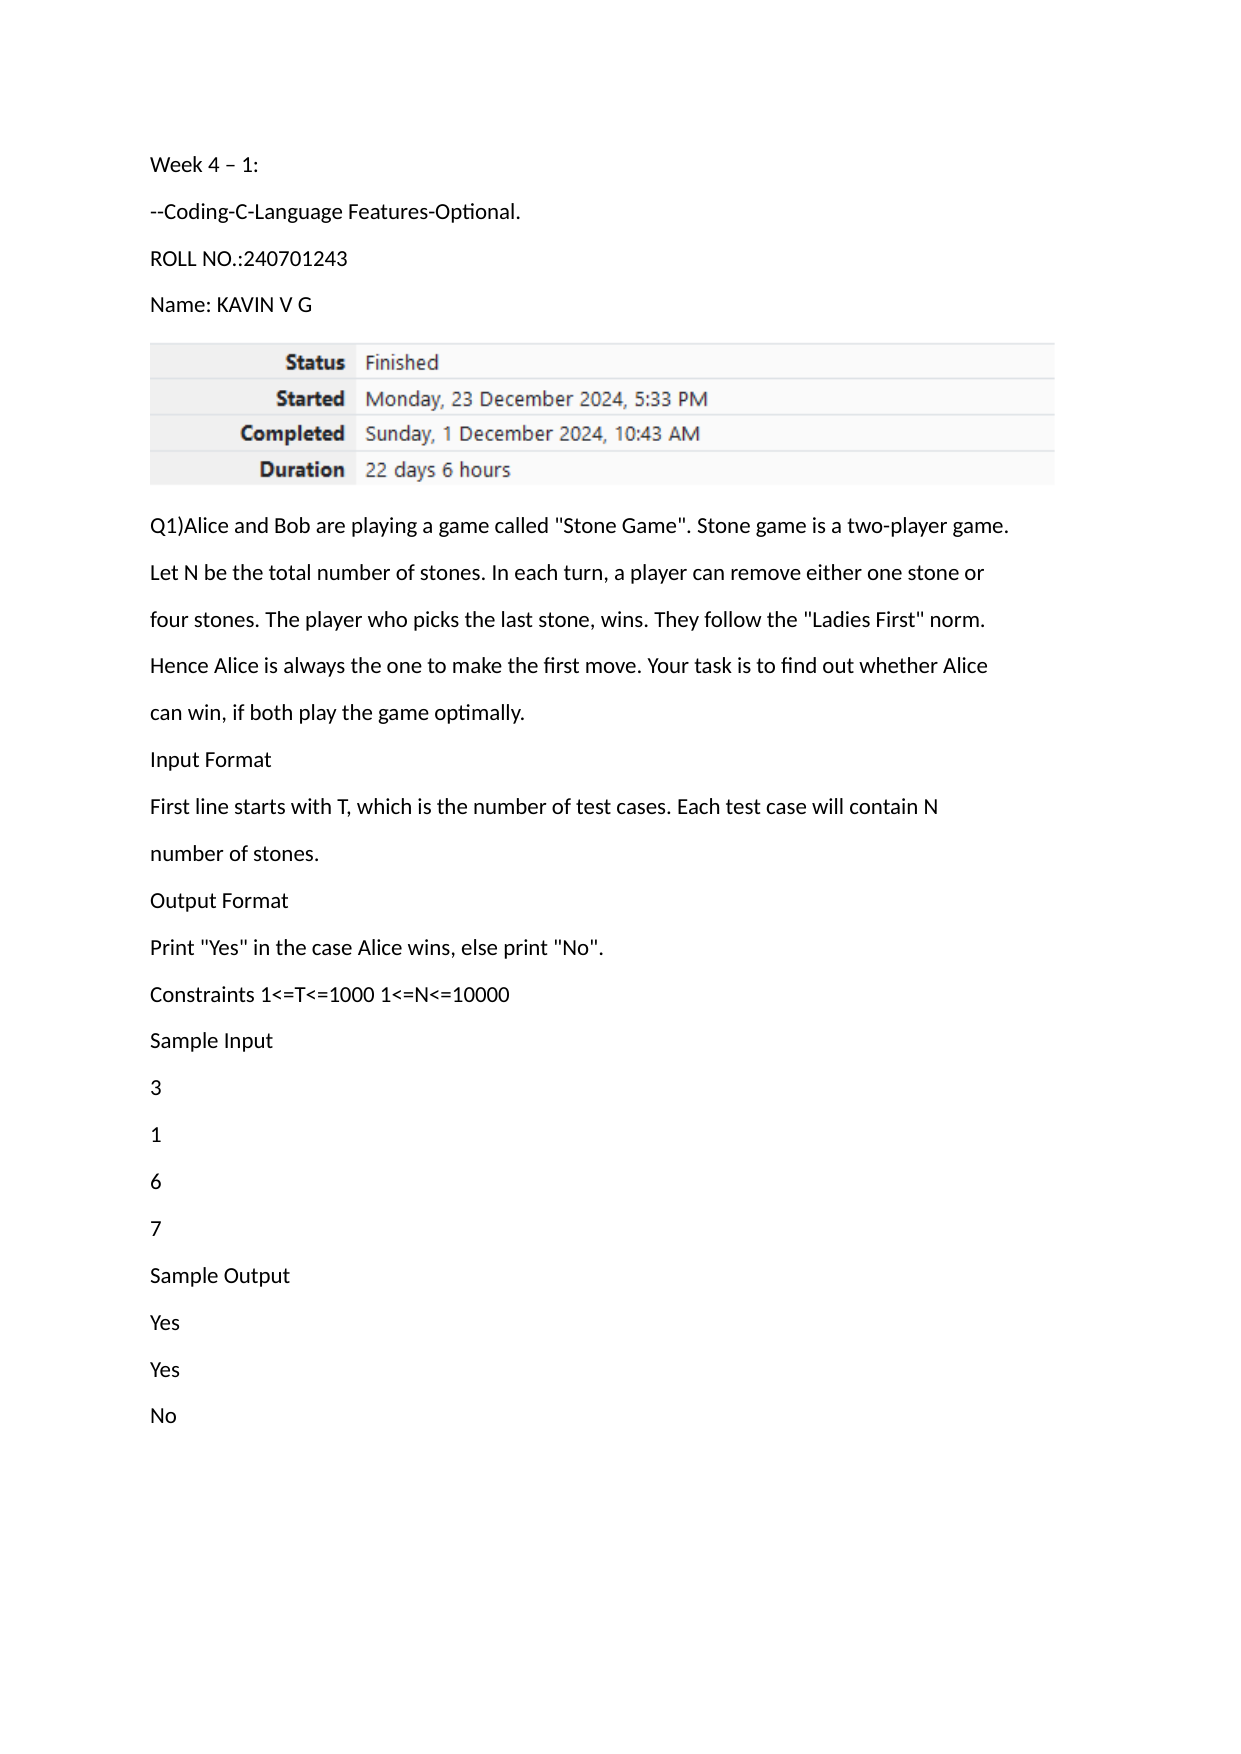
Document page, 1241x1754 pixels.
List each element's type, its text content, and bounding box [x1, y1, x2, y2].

picture [150, 337, 1055, 493]
text 3 [150, 1073, 1090, 1102]
text Q1)Alice and Bob are playing a game called "Stone Game". Stone game is a two-player game. [150, 511, 1090, 539]
text Hence Alice is always the one to make the first move. Your task is to find out whether Alice [150, 652, 1090, 680]
text number of stones. [150, 839, 1090, 867]
text Let N be the total number of stones. In each turn, a player can remove either one stone or [150, 558, 1090, 586]
text 1 [150, 1120, 1090, 1148]
text Output Format [150, 886, 1090, 914]
text Week 4 – 1: [150, 150, 1090, 178]
text Yes [150, 1355, 1090, 1383]
text No [150, 1402, 1090, 1430]
text Sample Output [150, 1261, 1090, 1289]
text Input Format [150, 745, 1090, 773]
text Constraints 1<=T<=1000 1<=N<=10000 [150, 980, 1090, 1008]
text four stones. The player who picks the last stone, wins. They follow the "Ladies First" norm. [150, 605, 1090, 633]
text Print "Yes" in the case Alice wins, else print "No". [150, 933, 1090, 961]
text First line starts with T, which is the number of test cases. Each test case will contain N [150, 792, 1090, 820]
text can win, if both play the game optimally. [150, 698, 1090, 727]
text ROLL NO.:240701243 [150, 244, 1090, 272]
text Yes [150, 1308, 1090, 1336]
text --Coding-C-Language Features-Optional. [150, 197, 1090, 225]
text 7 [150, 1214, 1090, 1242]
text Name: KAVIN V G [150, 291, 1090, 319]
text Sample Input [150, 1027, 1090, 1055]
text 6 [150, 1167, 1090, 1195]
